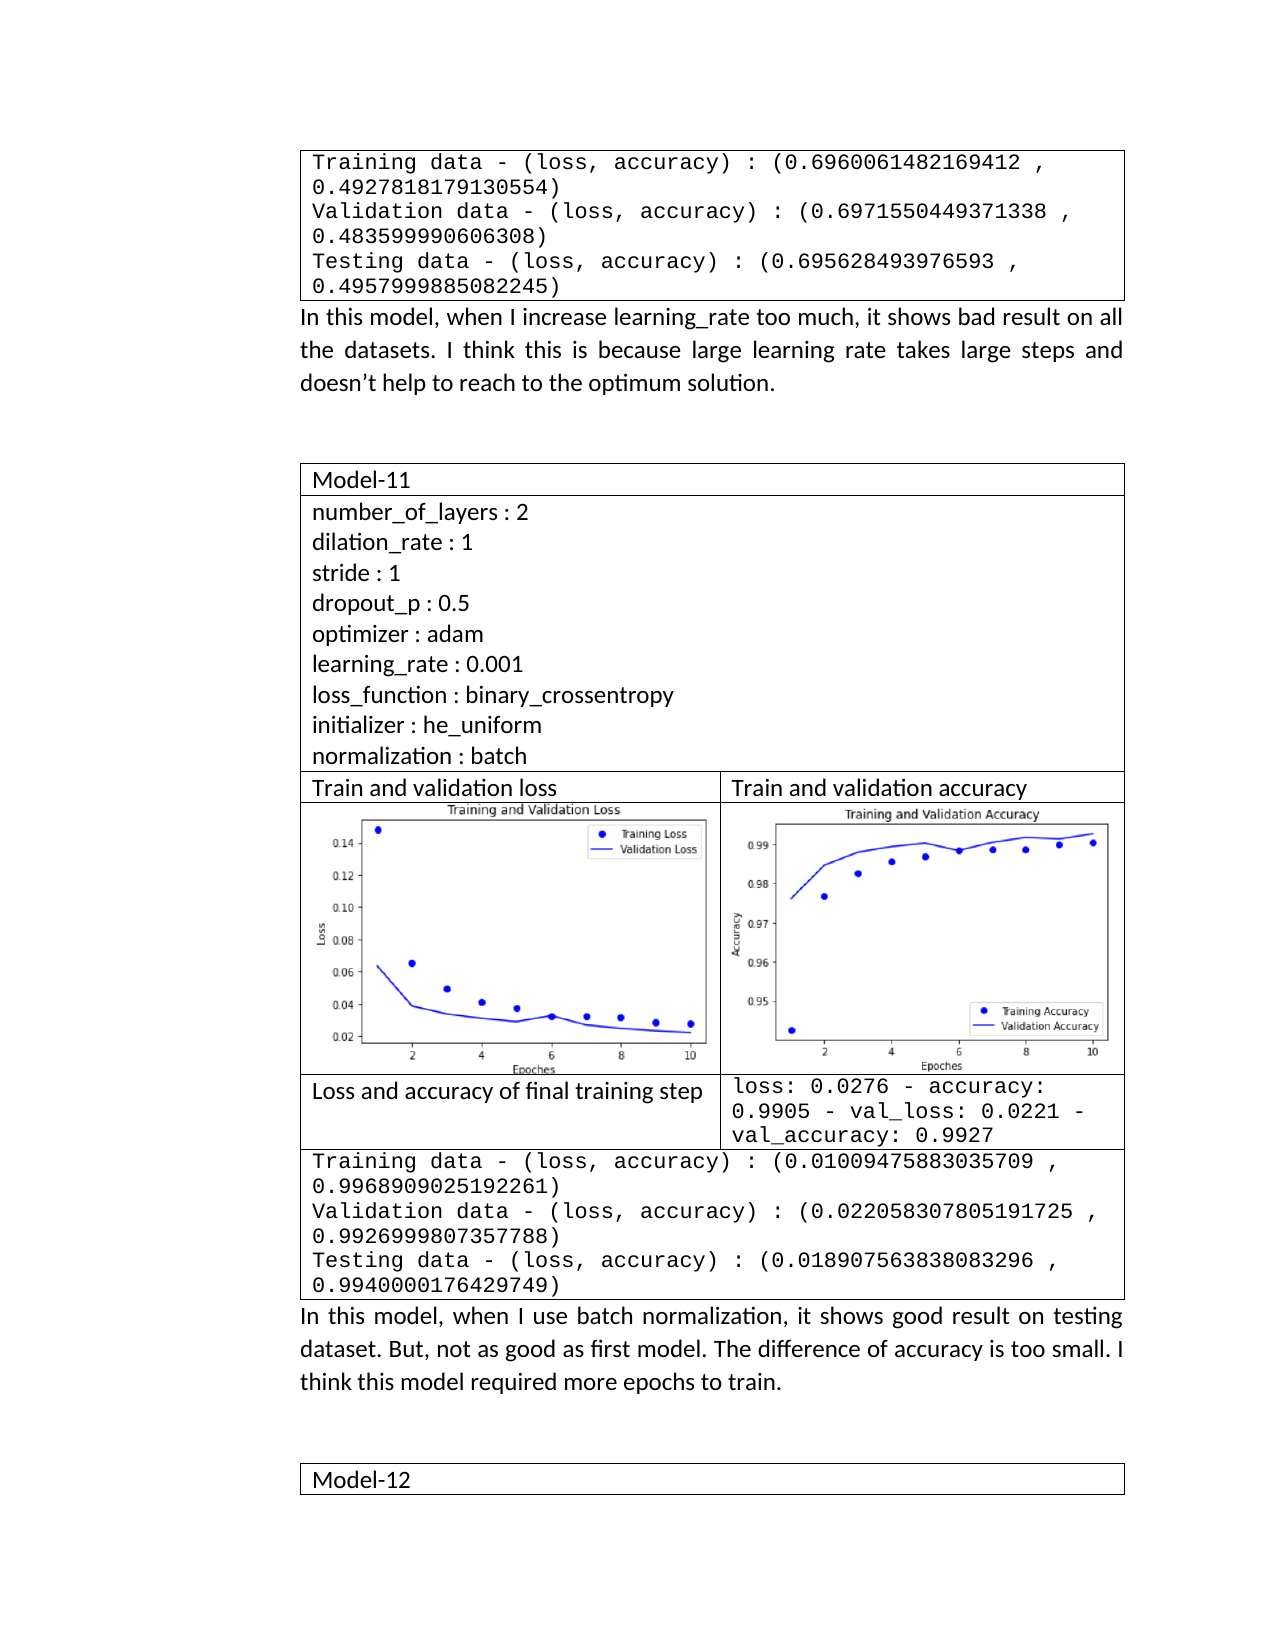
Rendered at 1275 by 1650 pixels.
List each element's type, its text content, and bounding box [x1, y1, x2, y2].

table_cell Loss and accuracy of final training step [301, 1075, 720, 1149]
picture [731, 803, 1118, 1074]
table_header Model-11 [301, 464, 1124, 495]
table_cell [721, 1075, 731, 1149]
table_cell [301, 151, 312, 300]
text In this model, when I increase learning_rate too much, it shows bad result on all the datasets. I think this is because large learning rate takes large steps and doesn’t help to reach to the optimum solution. [300, 301, 1125, 397]
table_cell Train and validation accuracy [721, 772, 1124, 802]
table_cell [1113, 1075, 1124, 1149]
text In this model, when I use batch normalization, it shows good result on testing dataset. But, not as good as first model. The difference of accuracy is too small. I think this model required more epochs to train. [300, 1300, 1125, 1397]
table_cell [715, 803, 720, 1074]
table_cell [721, 803, 731, 1074]
table_cell Train and validation loss [301, 772, 720, 802]
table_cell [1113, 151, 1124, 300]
table_cell [301, 803, 311, 1074]
picture [311, 803, 715, 1074]
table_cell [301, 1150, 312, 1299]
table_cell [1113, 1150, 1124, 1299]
table_cell number_of_layers : 2 dilation_rate : 1 stride : 1 dropout_p : 0.5 optimizer : adam learning_rate : 0.001 loss_function : binary_crossentropy initializer : he_uniform normalization : batch [301, 496, 1124, 771]
table_header Model-12 [301, 1464, 1124, 1494]
table_cell [1118, 803, 1124, 1074]
